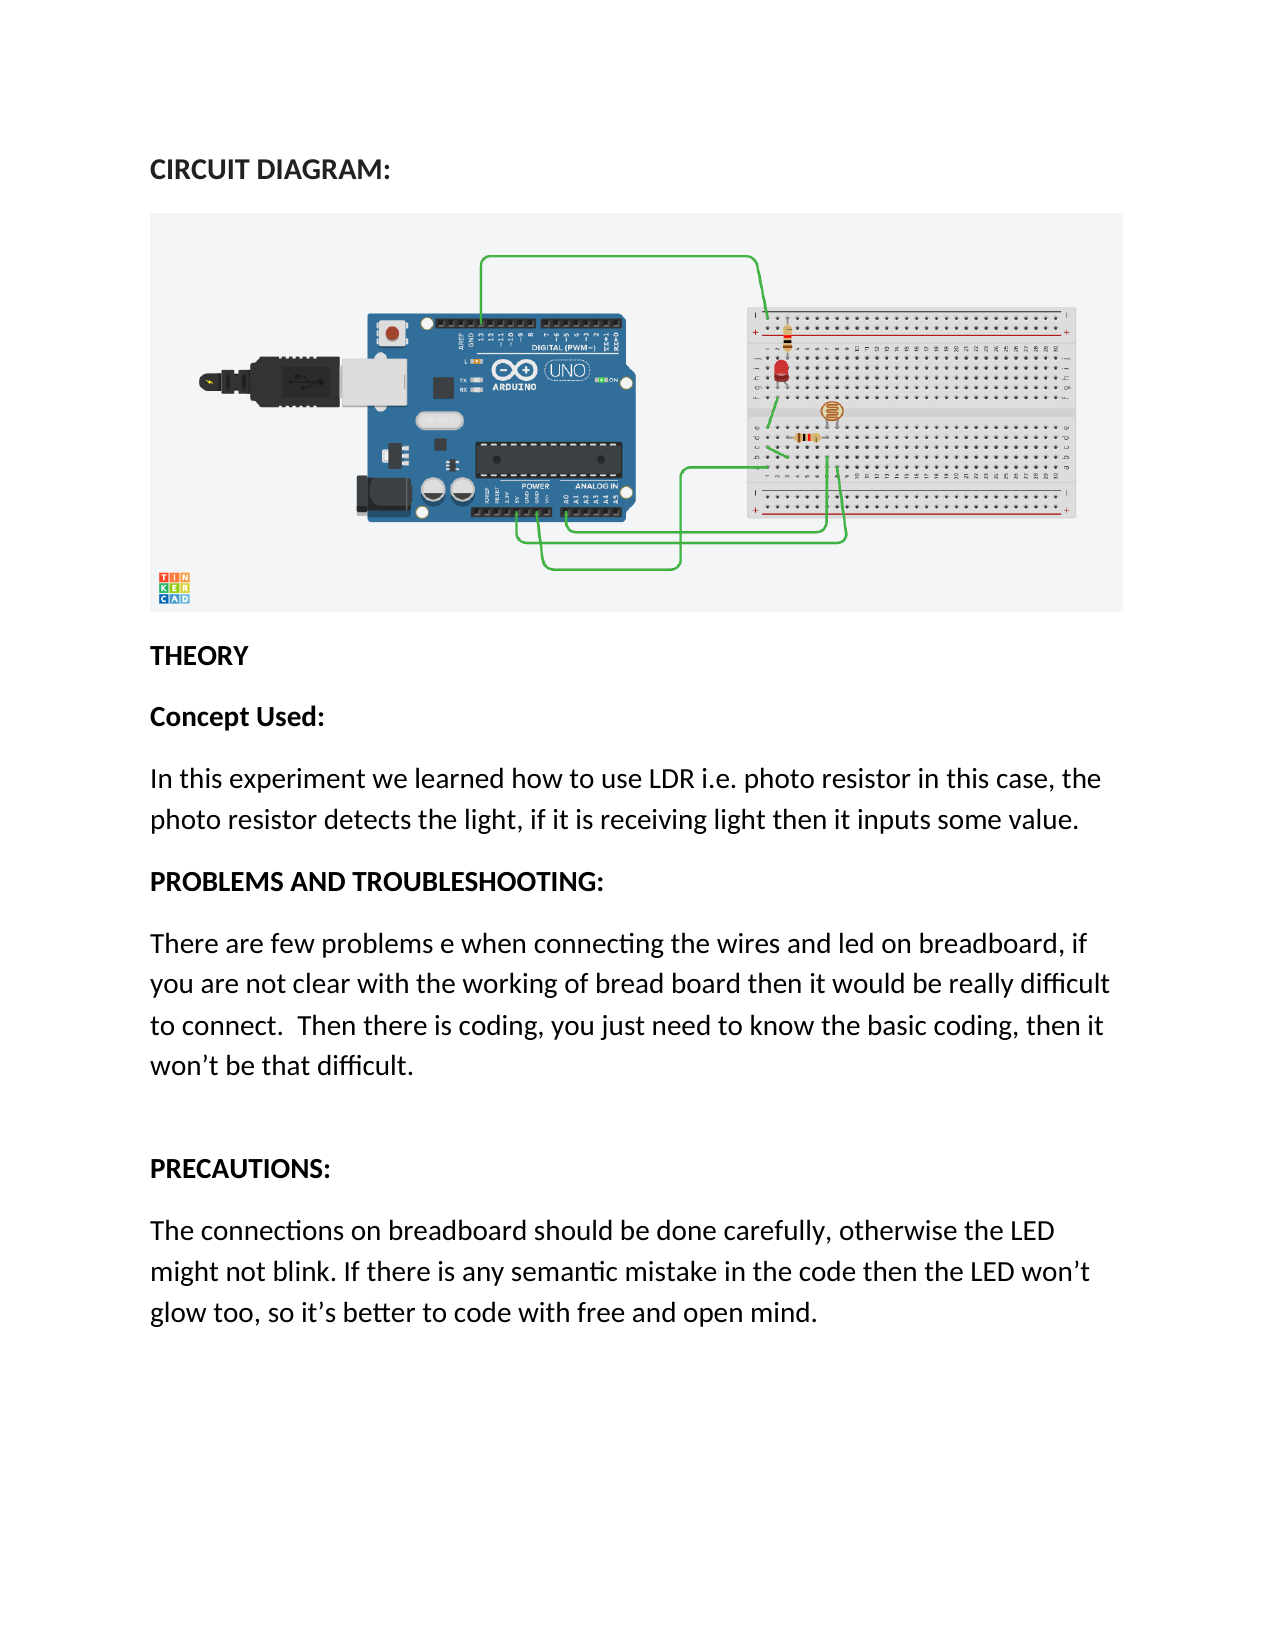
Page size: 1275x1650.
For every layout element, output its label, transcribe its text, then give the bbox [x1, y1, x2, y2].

picture [150, 213, 1124, 612]
text CIRCUIT DIAGRAM: [150, 150, 1125, 187]
text The connections on breadboard should be done carefully, otherwise the LED might not blink. If there is any semantic mistake in the code then the LED won’t glow too, so it’s better to code with free and open mind. [150, 1212, 1125, 1329]
text There are few problems e when connecting the wires and led on breadboard, if you are not clear with the working of bread board then it would be really difficult to connect. Then there is coding, you just need to know the basic coding, then it won’t be that difficult. [150, 925, 1125, 1083]
text In this experiment we learned how to use LDR i.e. photo resistor in this case, the photo resistor detects the light, if it is receiving light then it inputs some value. [150, 760, 1125, 837]
text PRECAUTIONS: [150, 1109, 1125, 1186]
text THEORY [150, 637, 1125, 672]
text PROBLEMS AND TROUBLESHOOTING: [150, 863, 1125, 898]
text Concept Used: [150, 698, 1125, 734]
